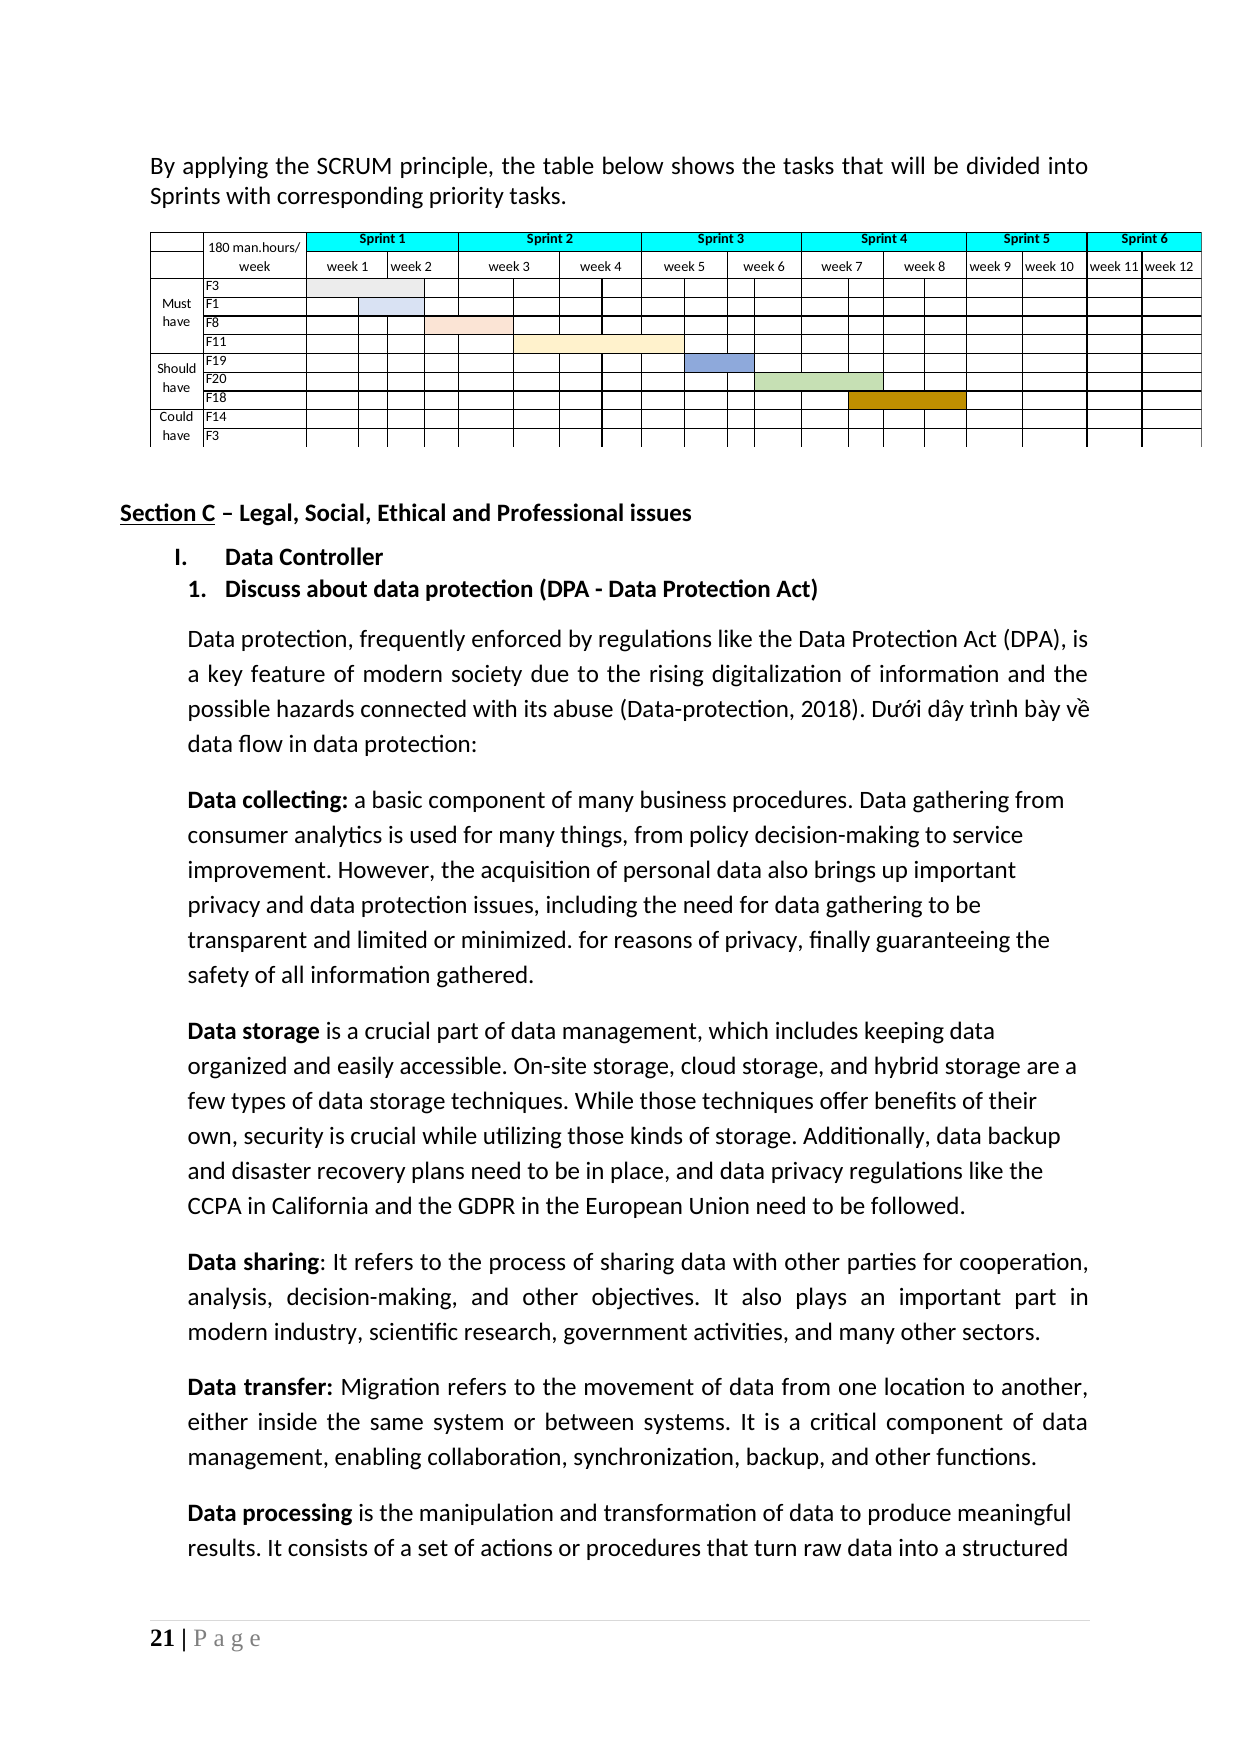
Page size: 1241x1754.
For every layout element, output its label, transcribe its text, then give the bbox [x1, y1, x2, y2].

text Data transfer: Migration refers to the movement of data from one location to another, either inside the same system or between systems. It is a critical component of data management, enabling collaboration, synchronization, backup, and other functions. [187, 1371, 1090, 1472]
text Data storage is a crucial part of data management, which includes keeping data organized and easily accessible. On-site storage, cloud storage, and hybrid storage are a few types of data storage techniques. While those techniques offer benefits of their own, security is crucial while utilizing those kinds of storage. Additionally, data backup and disaster recovery plans need to be in place, and data privacy regulations like the CCPA in California and the GDPR in the European Union need to be followed. [187, 1015, 1090, 1220]
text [187, 1497, 1090, 1563]
text By applying the SCRUM principle, the table below shows the tasks that will be divided into Sprints with corresponding priority tasks. [150, 150, 1090, 211]
text Data collecting: a basic component of many business procedures. Data gathering from consumer analytics is used for many things, from policy decision-making to service improvement. However, the acquisition of personal data also brings up important privacy and data protection issues, including the need for data gathering to be transparent and limited or minimized. for reasons of privacy, finally guaranteeing the safety of all information gathered. [187, 784, 1090, 989]
text Data sharing: It refers to the process of sharing data with other parties for cooperation, analysis, decision-making, and other objectives. It also plays an important part in modern industry, scientific research, government activities, and many other sectors. [187, 1246, 1090, 1346]
text Data protection, frequently enforced by regulations like the Data Protection Act (DPA), is a key feature of modern society due to the rising digitalization of information and the possible hazards connected with its abuse. Dưới dây trình bày về data flow in data protection: [187, 623, 1090, 759]
subtitle Section C – Legal, Social, Ethical and Professional issues [120, 498, 1090, 528]
list Data Controller [187, 541, 1090, 571]
list Discuss about data protection (DPA - Data Protection Act) [187, 573, 1090, 604]
